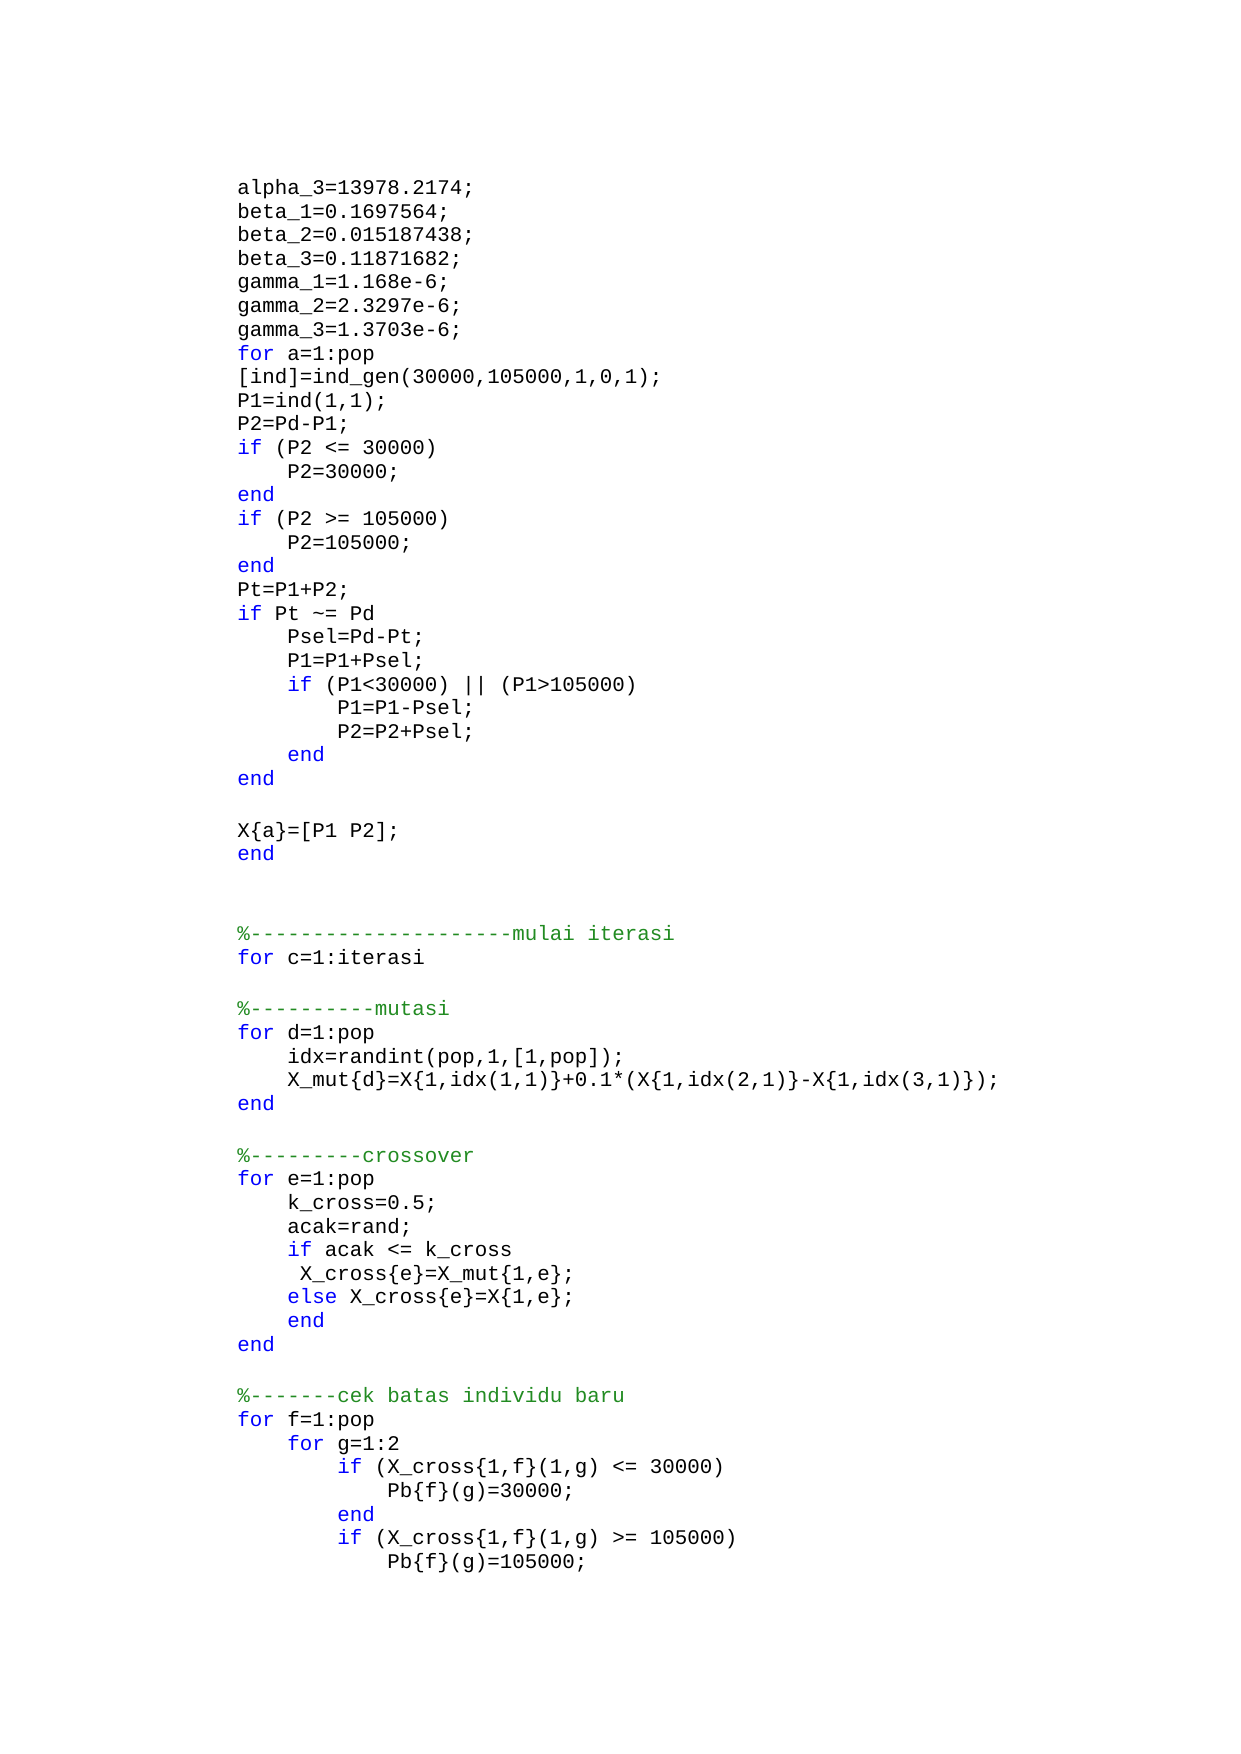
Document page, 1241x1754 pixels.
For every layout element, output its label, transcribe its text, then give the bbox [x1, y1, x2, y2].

text P2=105000; [237, 532, 1063, 555]
text if Pt ~= Pd [237, 603, 1063, 626]
text k_cross=0.5; [237, 1192, 1063, 1216]
text Pt=P1+P2; [237, 579, 1063, 603]
text idx=randint(pop,1,[1,pop]); [237, 1046, 1063, 1069]
text for g=1:2 [237, 1433, 1063, 1456]
text if (P2 <= 30000) [237, 437, 1063, 461]
text Pb{f}(g)=105000; [237, 1551, 1063, 1575]
text else X_cross{e}=X{1,e}; [237, 1287, 1063, 1310]
text end [237, 1334, 1063, 1357]
text P2=30000; [237, 461, 1063, 484]
text for f=1:pop [237, 1409, 1063, 1433]
text end [237, 484, 1063, 508]
text gamma_2=2.3297e-6; [237, 295, 1063, 319]
text P2=P2+Psel; [237, 721, 1063, 744]
text if acak <= k_cross [237, 1239, 1063, 1263]
text P1=ind(1,1); [237, 390, 1063, 413]
text for d=1:pop [237, 1022, 1063, 1046]
text beta_3=0.11871682; [237, 248, 1063, 272]
text end [237, 1504, 1063, 1527]
text X{a}=[P1 P2]; [237, 820, 1063, 843]
text Pb{f}(g)=30000; [237, 1480, 1063, 1504]
text P1=P1-Psel; [237, 697, 1063, 721]
text for c=1:iterasi [237, 947, 1063, 970]
text if (P2 >= 105000) [237, 508, 1063, 532]
text end [237, 555, 1063, 579]
text if (P1<30000) || (P1>105000) [237, 673, 1063, 697]
text P2=Pd-P1; [237, 413, 1063, 437]
text end [237, 1093, 1063, 1117]
text for a=1:pop [237, 342, 1063, 366]
text gamma_3=1.3703e-6; [237, 319, 1063, 342]
text X_cross{e}=X_mut{1,e}; [237, 1263, 1063, 1287]
text %----------mutasi [237, 998, 1063, 1022]
text end [237, 843, 1063, 867]
text alpha_3=13978.2174; [237, 177, 1063, 201]
text X_mut{d}=X{1,idx(1,1)}+0.1*(X{1,idx(2,1)}-X{1,idx(3,1)}); [237, 1069, 1063, 1093]
text %---------crossover [237, 1145, 1063, 1168]
text beta_2=0.015187438; [237, 224, 1063, 248]
text for e=1:pop [237, 1168, 1063, 1192]
text [ind]=ind_gen(30000,105000,1,0,1); [237, 366, 1063, 390]
text if (X_cross{1,f}(1,g) <= 30000) [237, 1456, 1063, 1480]
text P1=P1+Psel; [237, 650, 1063, 673]
text if (X_cross{1,f}(1,g) >= 105000) [237, 1527, 1063, 1551]
text acak=rand; [237, 1216, 1063, 1239]
text gamma_1=1.168e-6; [237, 272, 1063, 295]
text Psel=Pd-Pt; [237, 626, 1063, 650]
text %---------------------mulai iterasi [237, 923, 1063, 947]
text end [237, 744, 1063, 768]
text end [237, 1310, 1063, 1334]
text %-------cek batas individu baru [237, 1386, 1063, 1409]
text beta_1=0.1697564; [237, 201, 1063, 224]
text end [237, 768, 1063, 792]
